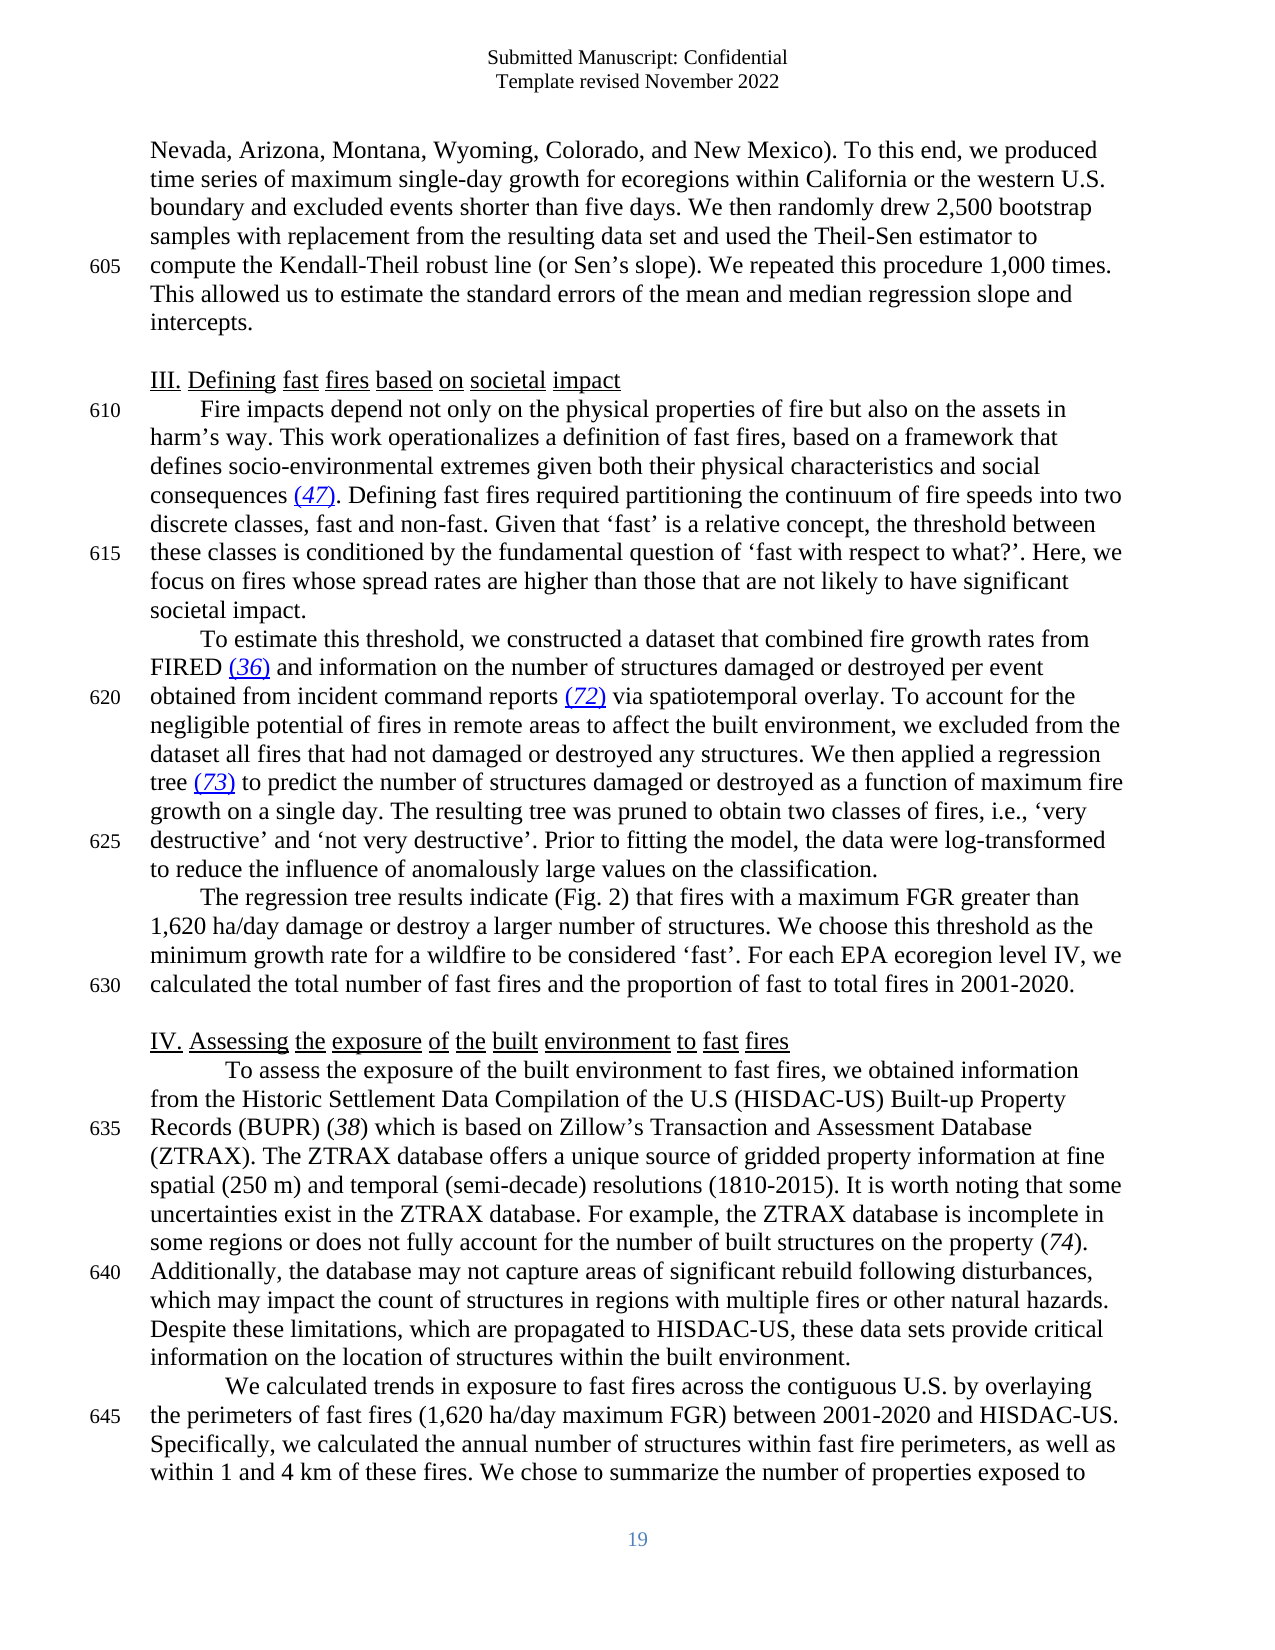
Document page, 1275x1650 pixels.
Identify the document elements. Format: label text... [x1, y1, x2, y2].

text III. Defining fast fires based on societal impact [150, 365, 1125, 394]
text IV. Assessing the exposure of the built environment to fast fires [150, 1026, 1125, 1055]
text The regression tree results indicate (Fig. 2) that fires with a maximum FGR greater than 1,620 ha/day damage or destroy a larger number of structures. We choose this threshold as the minimum growth rate for a wildfire to be considered ‘fast’. For each EPA ecoregion level IV, we calculated the total number of fast fires and the proportion of fast to total fires in 2001-2020. [150, 882, 1125, 997]
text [150, 1371, 1125, 1486]
text Fire impacts depend not only on the physical properties of fire but also on the assets in harm’s way. This work operationalizes a definition of fast fires, based on a framework that defines socio-environmental extremes given both their physical characteristics and social consequences (47). Defining fast fires required partitioning the continuum of fire speeds into two discrete classes, fast and non-fast. Given that ‘fast’ is a relative concept, the threshold between these classes is conditioned by the fundamental question of ‘fast with respect to what?’. Here, we focus on fires whose spread rates are higher than those that are not likely to have significant societal impact. [150, 394, 1125, 624]
text To assess the exposure of the built environment to fast fires, we obtained information from the Historic Settlement Data Compilation of the U.S (HISDAC-US) Built-up Property Records (BUPR) (38) which is based on Zillow’s Transaction and Assessment Database (ZTRAX). The ZTRAX database offers a unique source of gridded property information at fine spatial (250 m) and temporal (semi-decade) resolutions (1810-2015). It is worth noting that some uncertainties exist in the ZTRAX database. For example, the ZTRAX database is incomplete in some regions or does not fully account for the number of built structures on the property (74). Additionally, the database may not capture areas of significant rebuild following disturbances, which may impact the count of structures in regions with multiple fires or other natural hazards. Despite these limitations, which are propagated to HISDAC-US, these data sets provide critical information on the location of structures within the built environment. [150, 1055, 1125, 1371]
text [150, 135, 1125, 336]
text To estimate this threshold, we constructed a dataset that combined fire growth rates from FIRED (36) and information on the number of structures damaged or destroyed per event obtained from incident command reports (72) via spatiotemporal overlay. To account for the negligible potential of fires in remote areas to affect the built environment, we excluded from the dataset all fires that had not damaged or destroyed any structures. We then applied a regression tree (73) to predict the number of structures damaged or destroyed as a function of maximum fire growth on a single day. The resulting tree was pruned to obtain two classes of fires, i.e., ‘very destructive’ and ‘not very destructive’. Prior to fitting the model, the data were log-transformed to reduce the influence of anomalously large values on the classification. [150, 624, 1125, 882]
